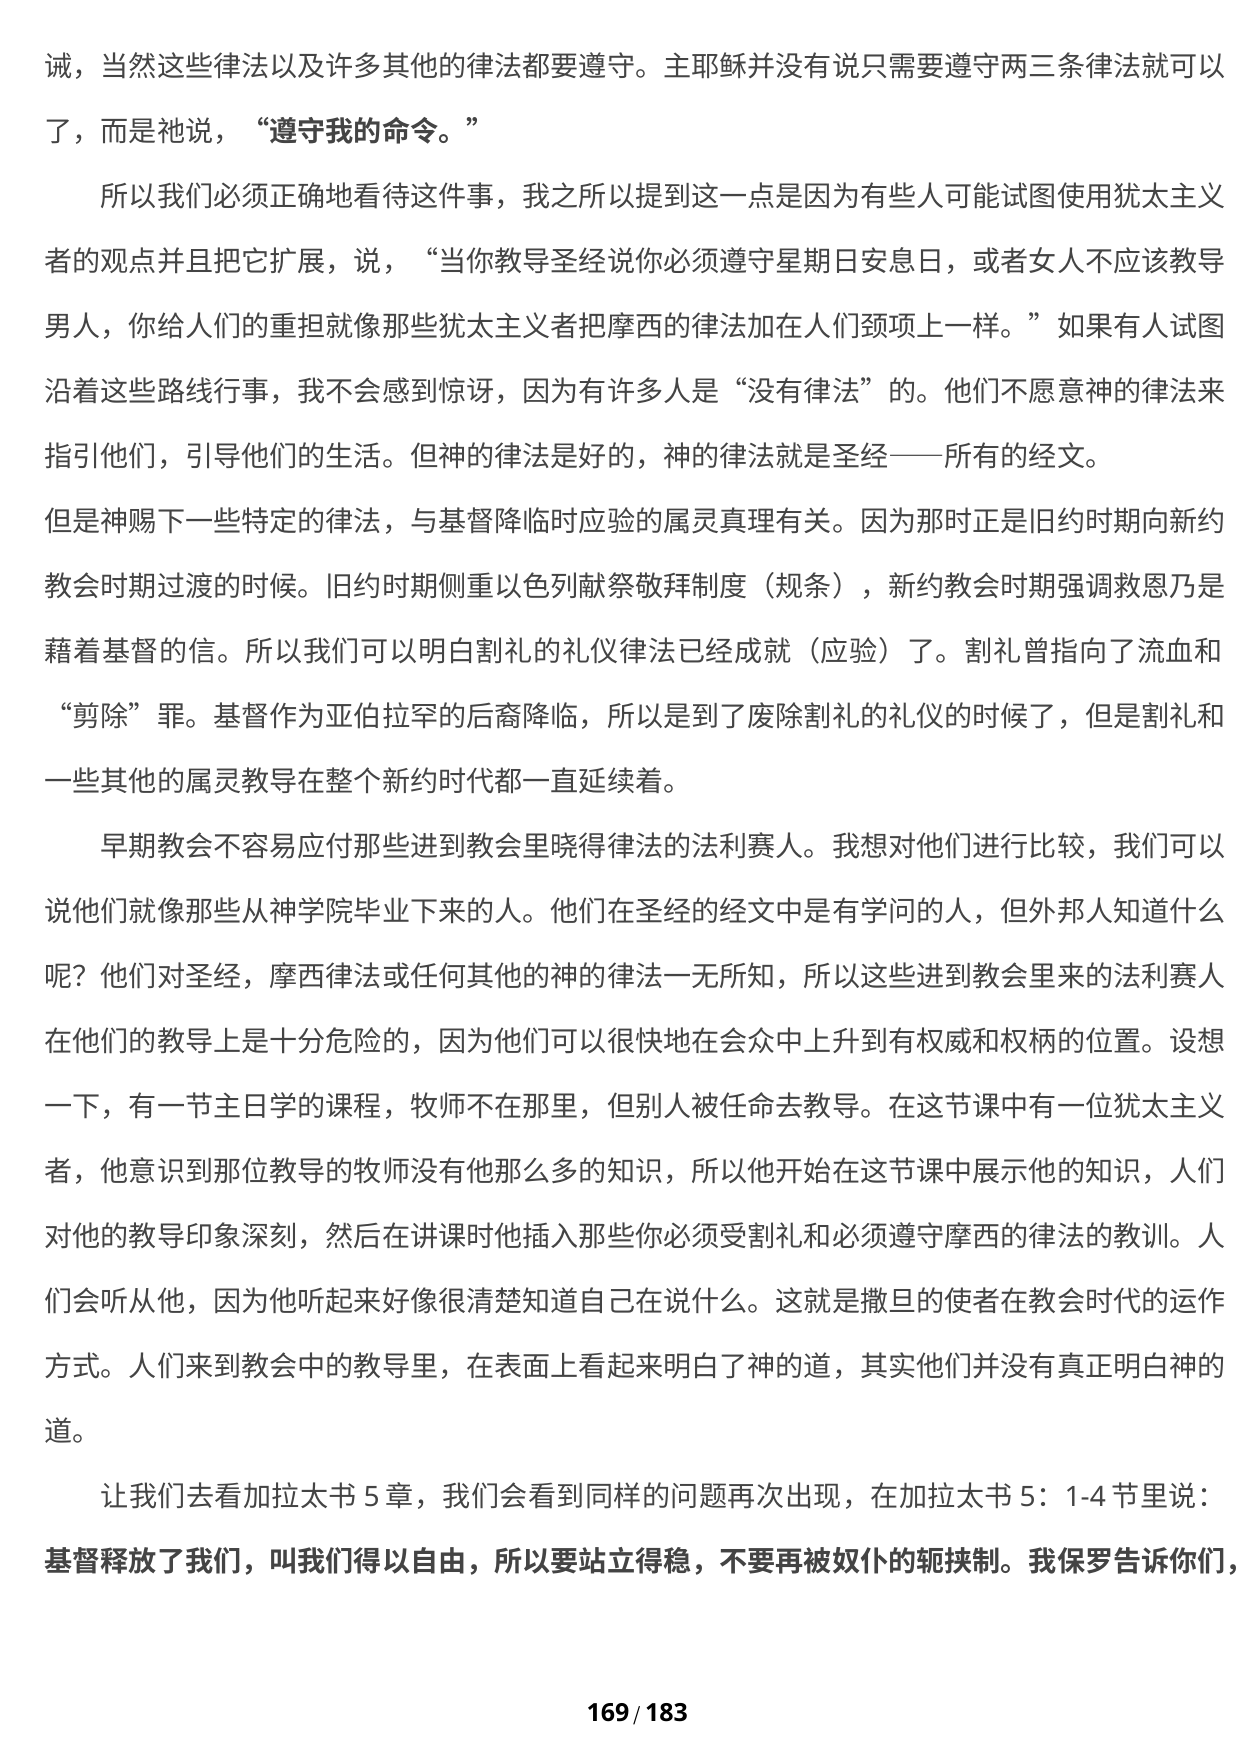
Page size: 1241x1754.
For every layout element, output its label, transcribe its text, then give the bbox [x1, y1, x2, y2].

text 所以我们必须正确地看待这件事，我之所以提到这一点是因为有些人可能试图使用犹太主义者的观点并且把它扩展，说，“当你教导圣经说你必须遵守星期日安息日，或者女人不应该教导男人，你给人们的重担就像那些犹太主义者把摩西的律法加在人们颈项上一样。”如果有人试图沿着这些路线行事，我不会感到惊讶，因为有许多人是“没有律法”的。他们不愿意神的律法来指引他们，引导他们的生活。但神的律法是好的，神的律法就是圣经——所有的经文。 [44, 162, 1226, 487]
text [44, 32, 1226, 162]
text 但是神赐下一些特定的律法，与基督降临时应验的属灵真理有关。因为那时正是旧约时期向新约教会时期过渡的时候。旧约时期侧重以色列献祭敬拜制度（规条），新约教会时期强调救恩乃是藉着基督的信。所以我们可以明白割礼的礼仪律法已经成就（应验）了。割礼曾指向了流血和“剪除”罪。基督作为亚伯拉罕的后裔降临，所以是到了废除割礼的礼仪的时候了，但是割礼和一些其他的属灵教导在整个新约时代都一直延续着。 [44, 487, 1226, 812]
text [44, 1462, 1226, 1592]
text 早期教会不容易应付那些进到教会里晓得律法的法利赛人。我想对他们进行比较，我们可以说他们就像那些从神学院毕业下来的人。他们在圣经的经文中是有学问的人，但外邦人知道什么呢？他们对圣经，摩西律法或任何其他的神的律法一无所知，所以这些进到教会里来的法利赛人在他们的教导上是十分危险的，因为他们可以很快地在会众中上升到有权威和权柄的位置。设想一下，有一节主日学的课程，牧师不在那里，但别人被任命去教导。在这节课中有一位犹太主义者，他意识到那位教导的牧师没有他那么多的知识，所以他开始在这节课中展示他的知识，人们对他的教导印象深刻，然后在讲课时他插入那些你必须受割礼和必须遵守摩西的律法的教训。人们会听从他，因为他听起来好像很清楚知道自己在说什么。这就是撒旦的使者在教会时代的运作方式。人们来到教会中的教导里，在表面上看起来明白了神的道，其实他们并没有真正明白神的道。 [44, 812, 1226, 1462]
